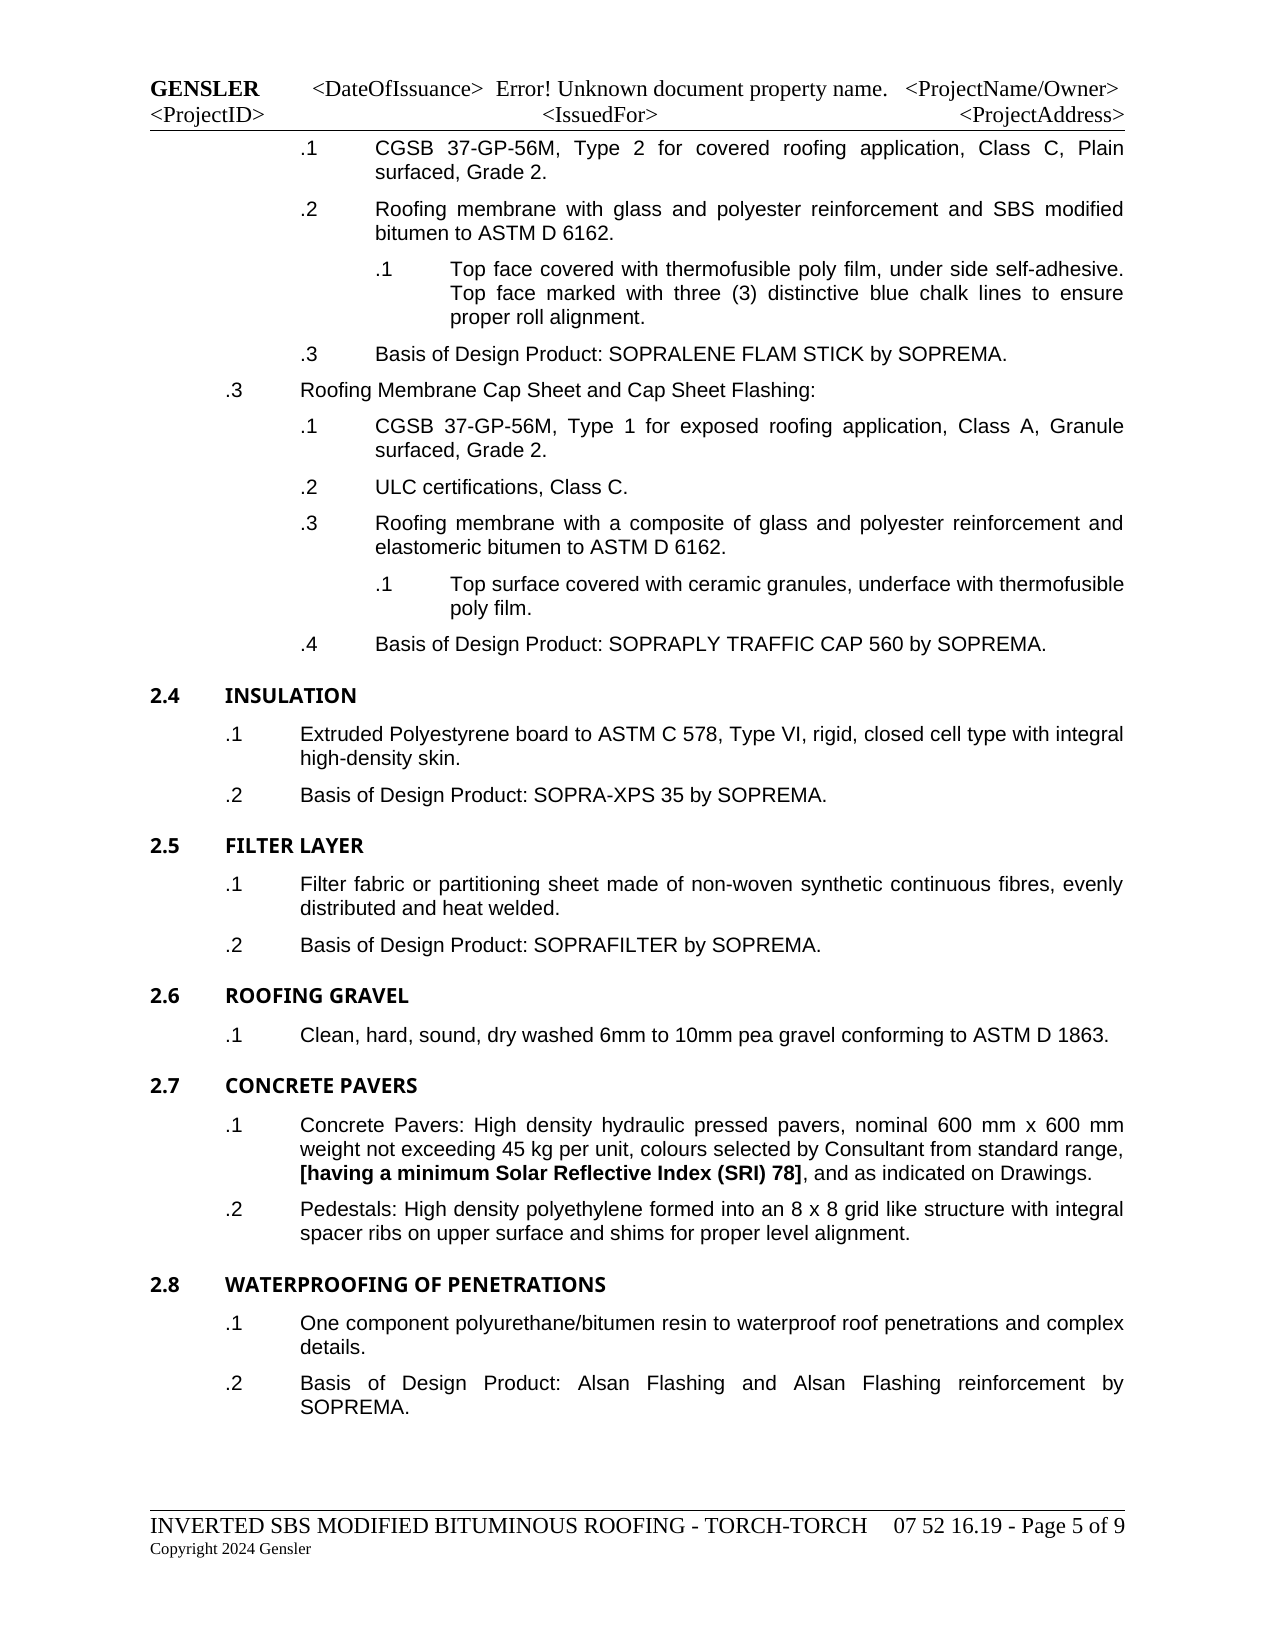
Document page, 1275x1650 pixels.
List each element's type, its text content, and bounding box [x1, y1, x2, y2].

list Roofing membrane with a composite of glass and polyester reinforcement and elastomeric bitumen to ASTM D 6162. [300, 511, 1125, 559]
list Concrete Pavers: High density hydraulic pressed pavers, nominal 600 mm x 600 mm weight not exceeding 45 kg per unit, colours selected by Consultant from standard range, [having a minimum Solar Reflective Index (SRI) 78], and as indicated on Drawings. [225, 1112, 1125, 1184]
list Basis of Design Product: SOPRAFILTER by SOPREMA. [225, 933, 1125, 957]
list Filter fabric or partitioning sheet made of non-woven synthetic continuous fibres, evenly distributed and heat welded. [225, 872, 1125, 920]
list roofing gravel [150, 982, 1125, 1010]
list Extruded Polyestyrene board to ASTM C 578, Type VI, rigid, closed cell type with integral high-density skin. [225, 722, 1125, 770]
list WATERPROOFING OF PENETRATIONS [150, 1270, 1125, 1298]
list Clean, hard, sound, dry washed 6mm to 10mm pea gravel conforming to ASTM D 1863. [225, 1023, 1125, 1047]
list Top face covered with thermofusible poly film, under side self-adhesive. Top face marked with three (3) distinctive blue chalk lines to ensure proper roll alignment. [375, 257, 1125, 329]
list One component polyurethane/bitumen resin to waterproof roof penetrations and complex details. [225, 1311, 1125, 1359]
list Pedestals: High density polyethylene formed into an 8 x 8 grid like structure with integral spacer ribs on upper surface and shims for proper level alignment. [225, 1197, 1125, 1245]
list ULC certifications, Class C. [300, 475, 1125, 499]
list Roofing Membrane Cap Sheet and Cap Sheet Flashing: [225, 378, 1125, 402]
list Basis of Design Product: SOPRA-XPS 35 by SOPREMA. [225, 782, 1125, 806]
list CGSB 37-GP-56M, Type 1 for exposed roofing application, Class A, Granule surfaced, Grade 2. [300, 414, 1125, 462]
list Roofing membrane with glass and polyester reinforcement and SBS modified bitumen to ASTM D 6162. [300, 197, 1125, 244]
list filter layer [150, 831, 1125, 860]
list INSULATION [150, 681, 1125, 709]
list concrete pavers [150, 1072, 1125, 1100]
list Top surface covered with ceramic granules, underface with thermofusible poly film. [375, 572, 1125, 619]
list Basis of Design Product: SOPRAPLY TRAFFIC CAP 560 by SOPREMA. [300, 632, 1125, 656]
list Basis of Design Product: SOPRALENE FLAM STICK by SOPREMA. [300, 341, 1125, 365]
list Basis of Design Product: Alsan Flashing and Alsan Flashing reinforcement by SOPREMA. [225, 1371, 1125, 1419]
list CGSB 37-GP-56M, Type 2 for covered roofing application, Class C, Plain surfaced, Grade 2. [300, 136, 1125, 184]
